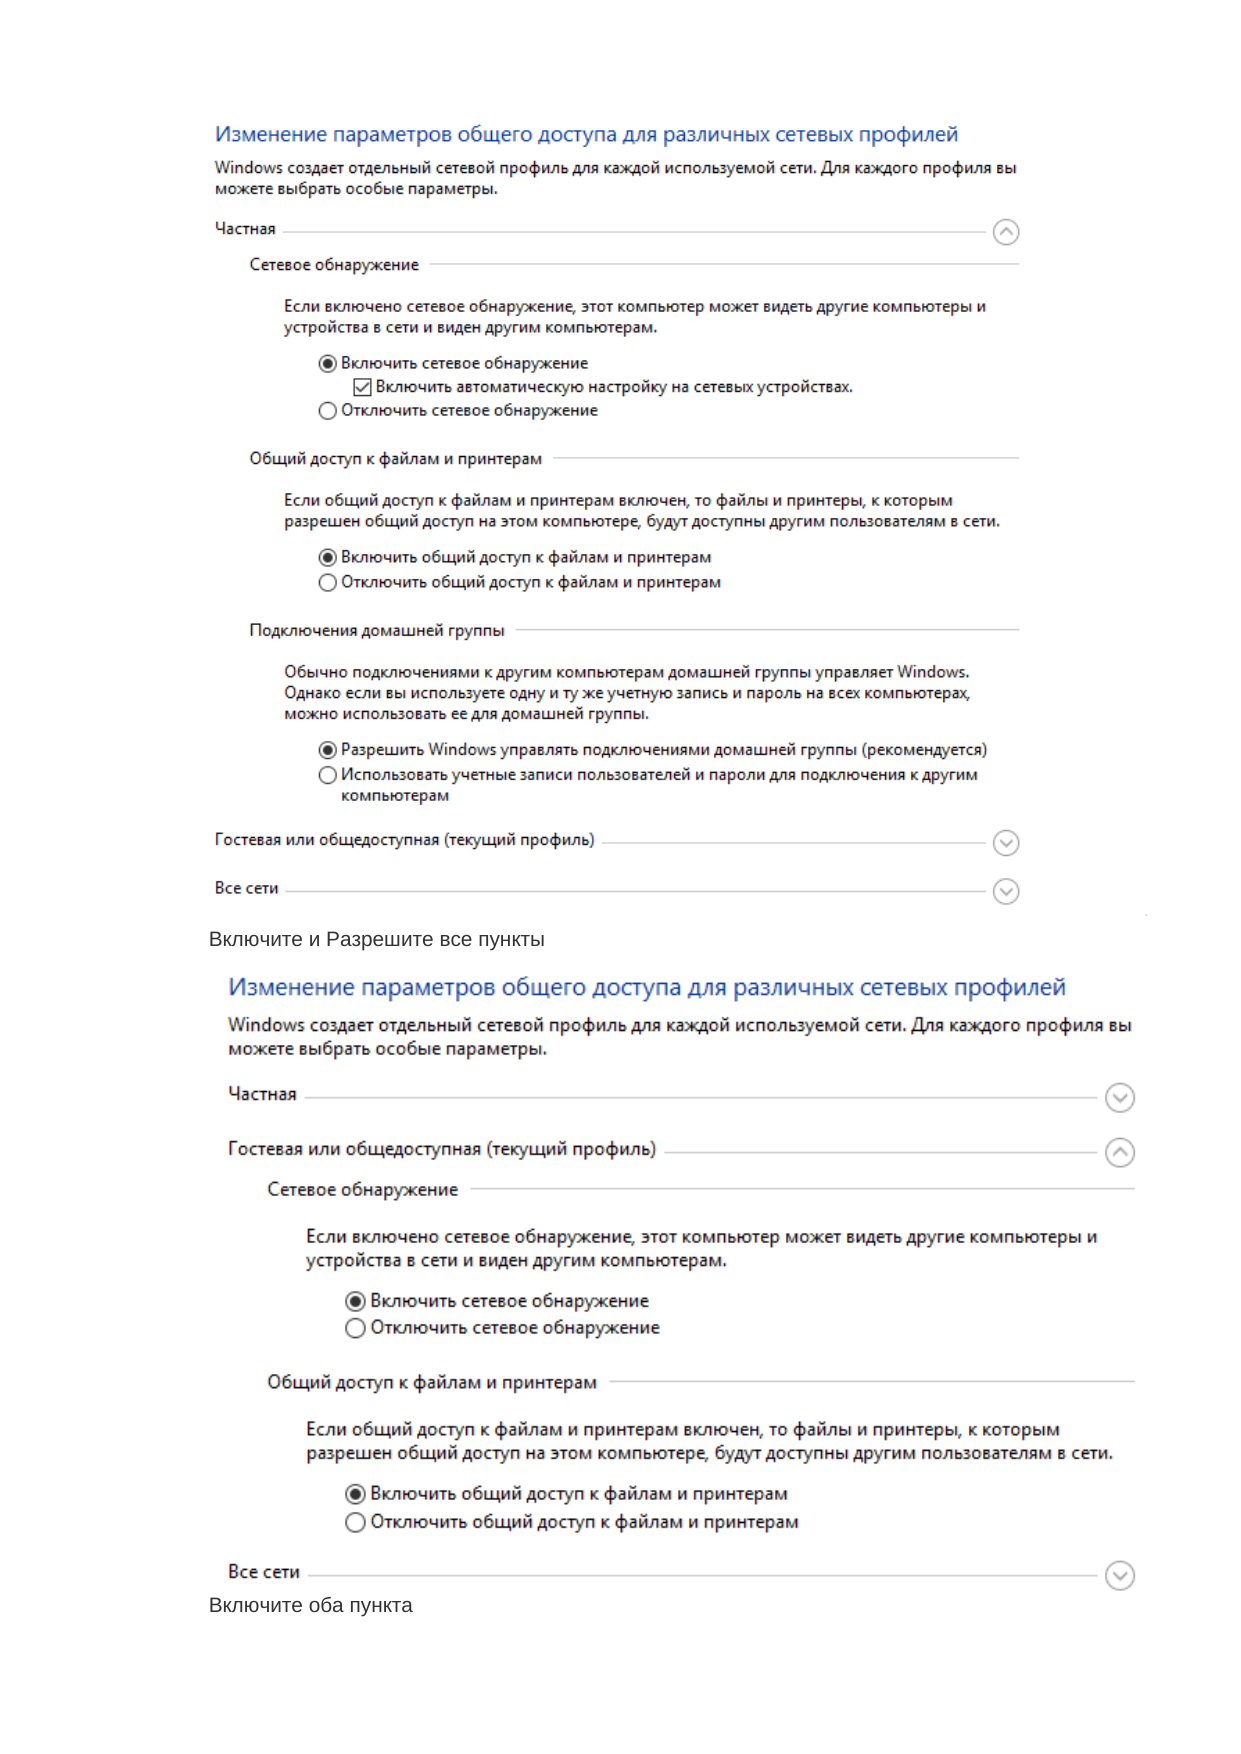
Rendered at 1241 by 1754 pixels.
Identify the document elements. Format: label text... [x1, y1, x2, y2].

picture [208, 951, 1154, 1594]
text Включите оба пункта [208, 1594, 1152, 1617]
picture [208, 118, 1149, 927]
